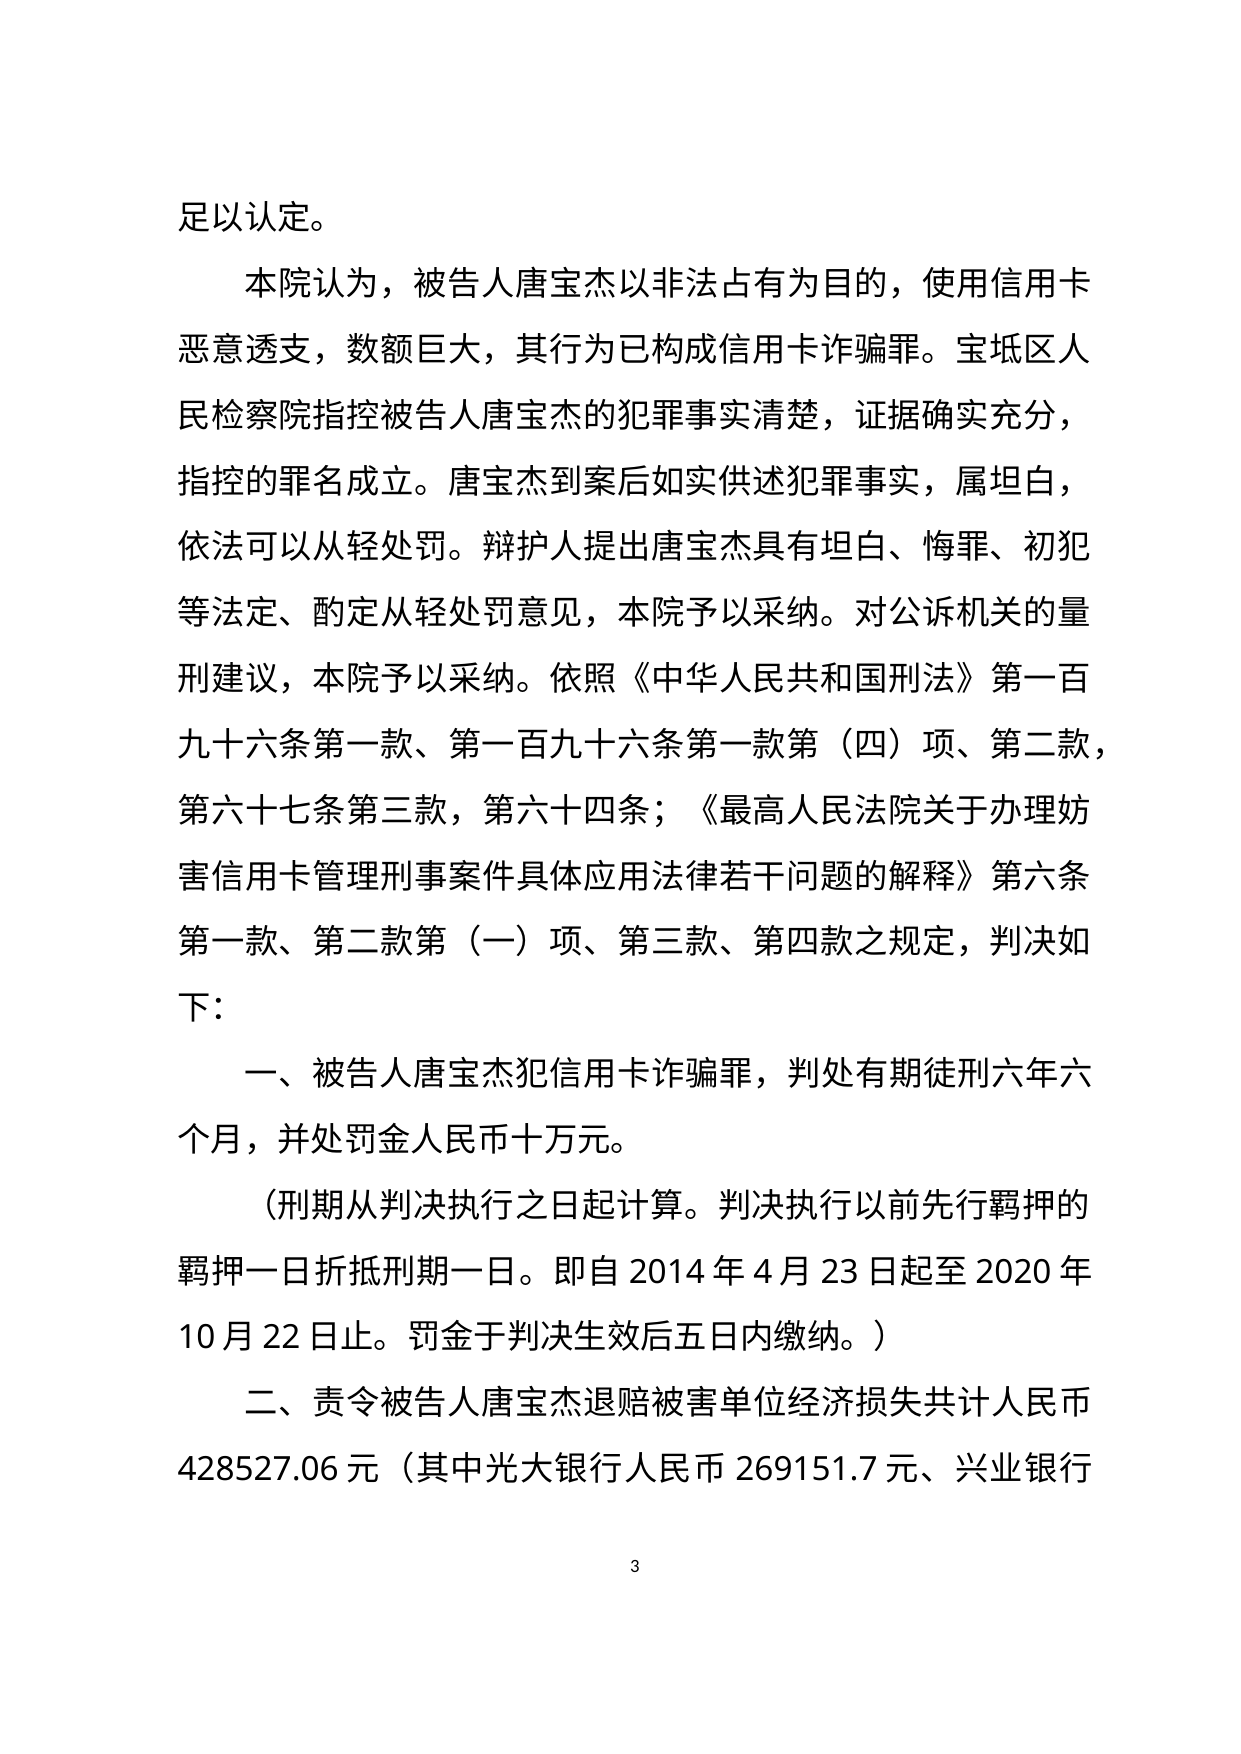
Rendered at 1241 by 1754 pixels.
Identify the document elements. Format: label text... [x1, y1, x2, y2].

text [177, 177, 1092, 243]
text （刑期从判决执行之日起计算。判决执行以前先行羁押的，羁押一日折抵刑期一日。即自2014年4月23日起至2020年10月22日止。罚金于判决生效后五日内缴纳。） [177, 1165, 1092, 1362]
text 本院认为，被告人唐宝杰以非法占有为目的，使用信用卡恶意透支，数额巨大，其行为已构成信用卡诈骗罪。宝坻区人民检察院指控被告人唐宝杰的犯罪事实清楚，证据确实充分，指控的罪名成立。唐宝杰到案后如实供述犯罪事实，属坦白，依法可以从轻处罚。辩护人提出唐宝杰具有坦白、悔罪、初犯等法定、酌定从轻处罚意见，本院予以采纳。对公诉机关的量刑建议，本院予以采纳。依照《中华人民共和国刑法》第一百九十六条第一款、第一百九十六条第一款第（四）项、第二款，第六十七条第三款，第六十四条；《最高人民法院关于办理妨害信用卡管理刑事案件具体应用法律若干问题的解释》第六条第一款、第二款第（一）项、第三款、第四款之规定，判决如下： [177, 243, 1092, 1033]
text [177, 1362, 1092, 1494]
text 一、被告人唐宝杰犯信用卡诈骗罪，判处有期徒刑六年六个月，并处罚金人民币十万元。 [177, 1033, 1092, 1165]
